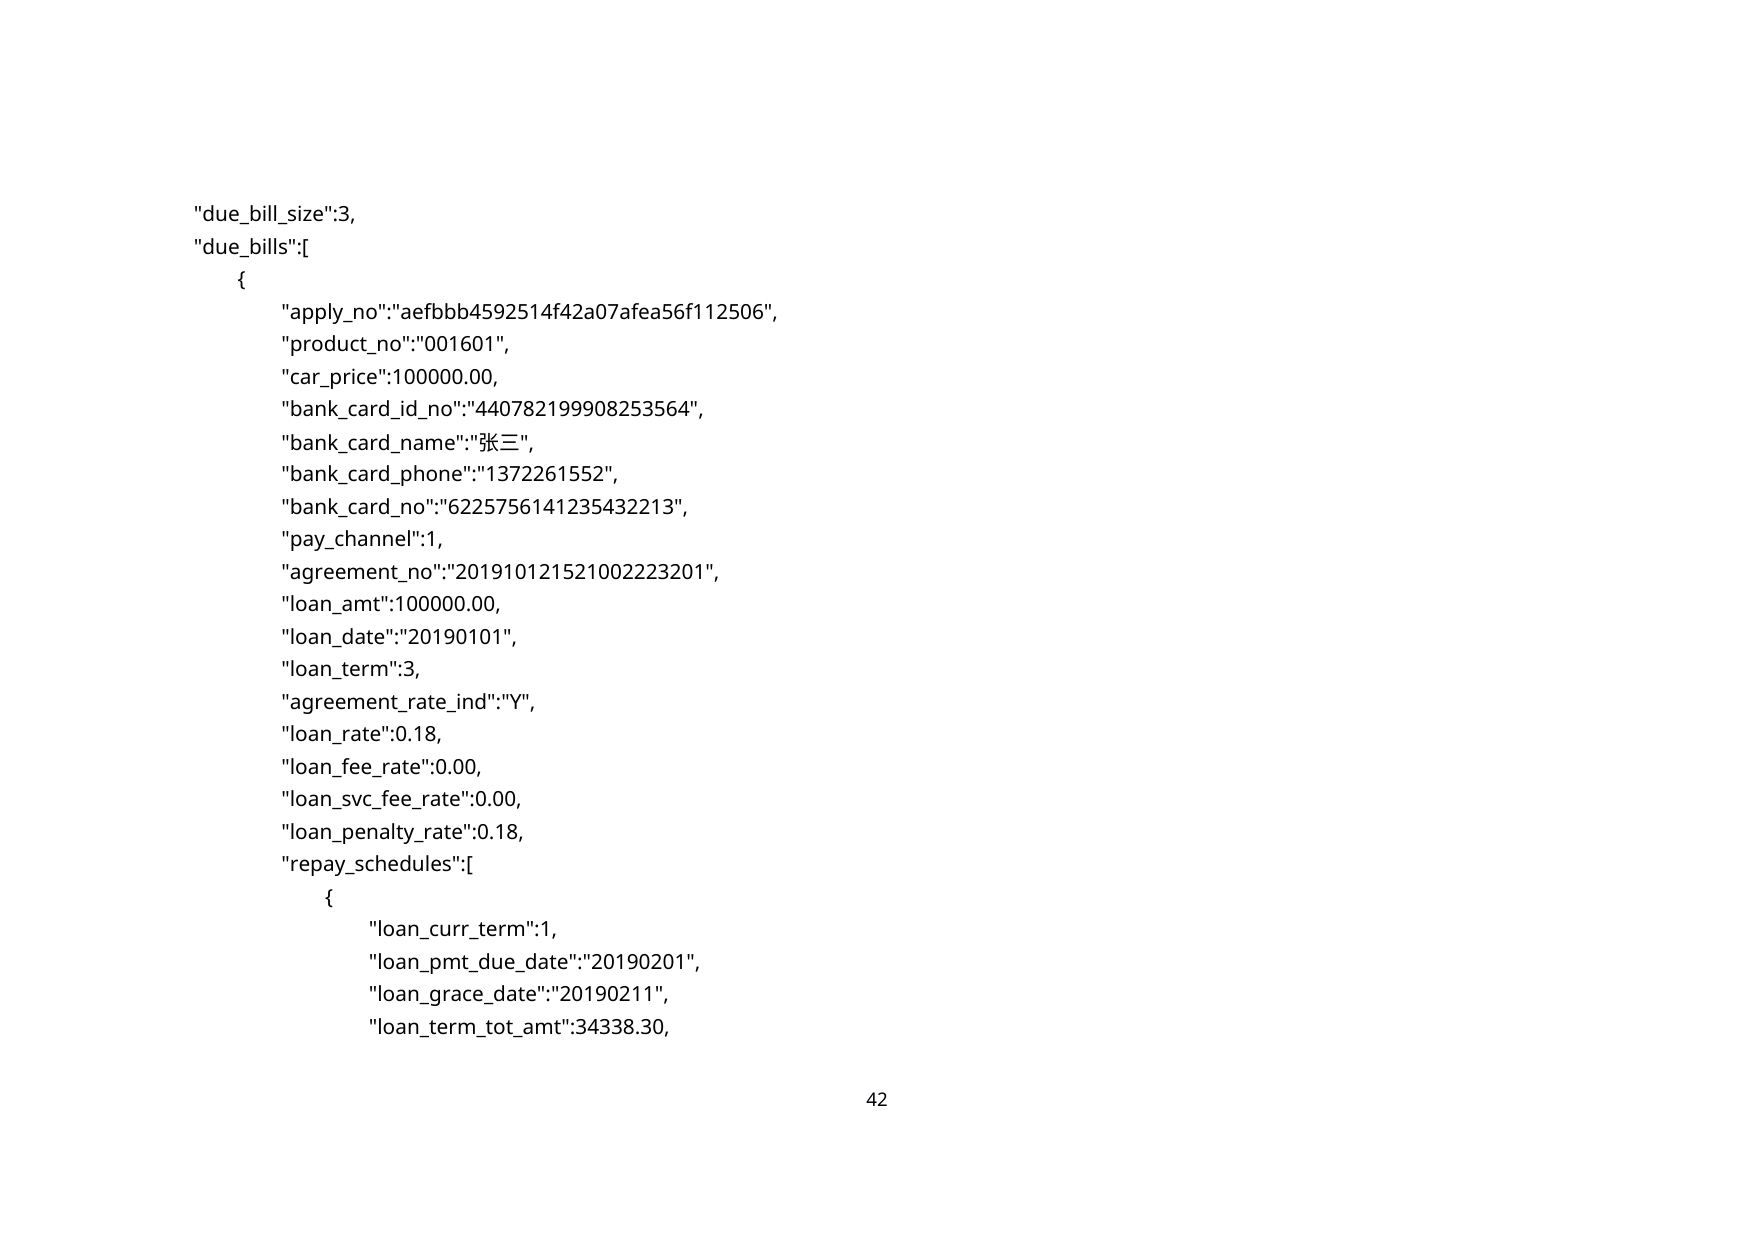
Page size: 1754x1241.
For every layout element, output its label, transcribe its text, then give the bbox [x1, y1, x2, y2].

text "bank_card_phone":"1372261552", [150, 458, 1604, 490]
text "loan_fee_rate":0.00, [150, 750, 1604, 783]
text "loan_svc_fee_rate":0.00, [150, 783, 1604, 815]
text "loan_rate":0.18, [150, 718, 1604, 750]
text "due_bills":[ [150, 230, 1604, 263]
text "car_price":100000.00, [150, 360, 1604, 393]
text "bank_card_name":"张三", [150, 425, 1604, 458]
text "due_bill_size":3, [150, 198, 1604, 230]
text { [150, 263, 1604, 295]
text "loan_date":"20190101", [150, 620, 1604, 653]
text "loan_term_tot_amt":34338.30, [150, 1010, 1604, 1043]
text "bank_card_no":"6225756141235432213", [150, 490, 1604, 523]
text "loan_curr_term":1, [150, 913, 1604, 945]
text "loan_penalty_rate":0.18, [150, 815, 1604, 848]
text "loan_term":3, [150, 653, 1604, 685]
text "product_no":"001601", [150, 328, 1604, 360]
text "loan_grace_date":"20190211", [150, 978, 1604, 1010]
text "loan_amt":100000.00, [150, 588, 1604, 620]
text "agreement_no":"201910121521002223201", [150, 555, 1604, 588]
text { [150, 880, 1604, 913]
text "loan_pmt_due_date":"20190201", [150, 945, 1604, 978]
text "apply_no":"aefbbb4592514f42a07afea56f112506", [150, 295, 1604, 328]
text "agreement_rate_ind":"Y", [150, 685, 1604, 718]
text "bank_card_id_no":"440782199908253564", [150, 393, 1604, 425]
text "repay_schedules":[ [150, 848, 1604, 880]
text "pay_channel":1, [150, 523, 1604, 555]
